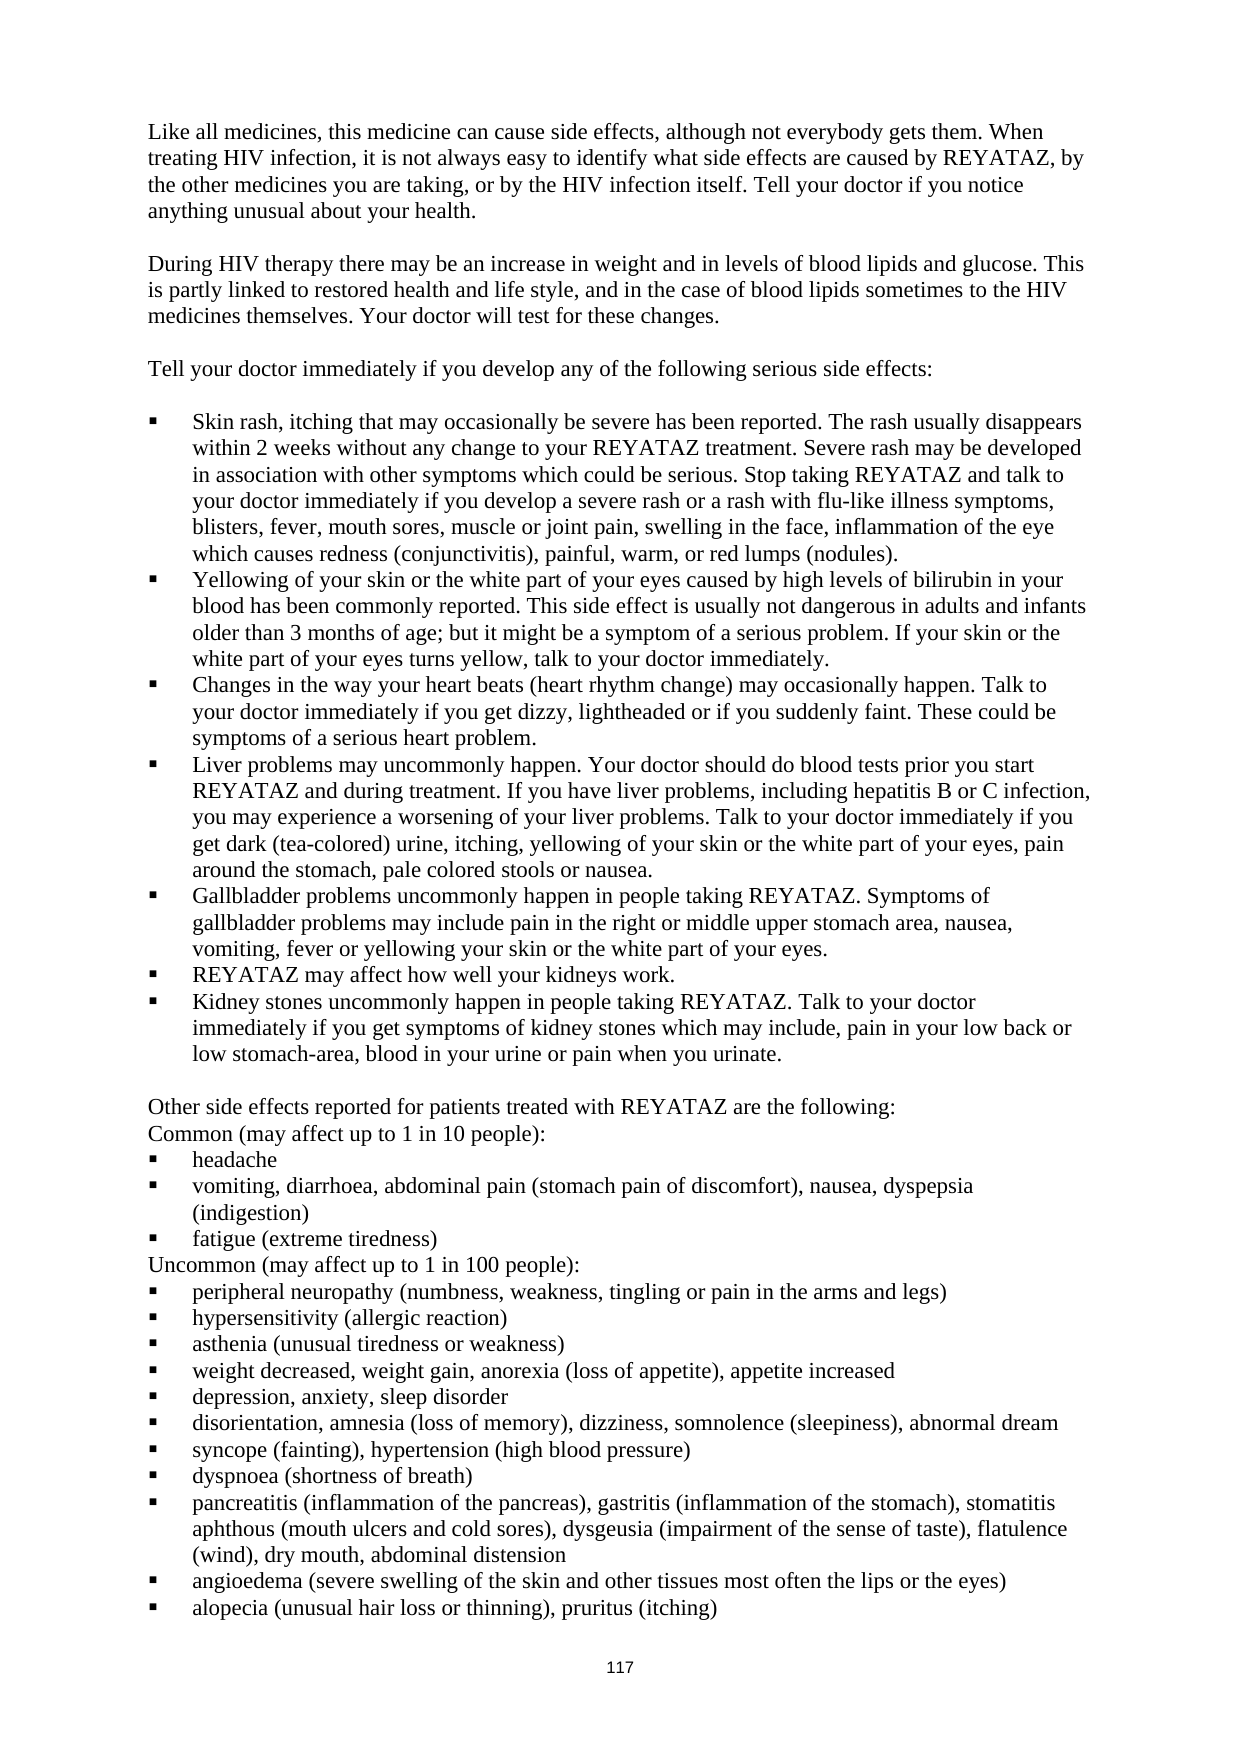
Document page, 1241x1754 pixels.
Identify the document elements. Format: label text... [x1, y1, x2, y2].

text vomiting, diarrhoea, abdominal pain (stomach pain of discomfort), nausea, dyspepsia (indigestion) [148, 1172, 1093, 1225]
text hypersensitivity (allergic reaction) [148, 1304, 1093, 1330]
text Other side effects reported for patients treated with REYATAZ are the following: [148, 1093, 1093, 1119]
text Like all medicines, this medicine can cause side effects, although not everybody gets them. When treating HIV infection, it is not always easy to identify what side effects are caused by REYATAZ, by the other medicines you are taking, or by the HIV infection itself. Tell your doctor if you notice anything unusual about your health. [148, 118, 1093, 223]
text alopecia (unusual hair loss or thinning), pruritus (itching) [148, 1594, 1093, 1620]
text Changes in the way your heart beats (heart rhythm change) may occasionally happen. Talk to your doctor immediately if you get dizzy, lightheaded or if you suddenly faint. These could be symptoms of a serious heart problem. [148, 672, 1093, 751]
text During HIV therapy there may be an increase in weight and in levels of blood lipids and glucose. This is partly linked to restored health and life style, and in the case of blood lipids sometimes to the HIV medicines themselves. Your doctor will test for these changes. [148, 250, 1093, 329]
text peripheral neuropathy (numbness, weakness, tingling or pain in the arms and legs) [148, 1278, 1093, 1304]
text Common (may affect up to 1 in 10 people): [148, 1119, 1093, 1146]
text pancreatitis (inflammation of the pancreas), gastritis (inflammation of the stomach), stomatitis aphthous (mouth ulcers and cold sores), dysgeusia (impairment of the sense of taste), flatulence (wind), dry mouth, abdominal distension [148, 1488, 1093, 1568]
text depression, anxiety, sleep disorder [148, 1383, 1093, 1409]
text Gallbladder problems uncommonly happen in people taking REYATAZ. Symptoms of gallbladder problems may include pain in the right or middle upper stomach area, nausea, vomiting, fever or yellowing your skin or the white part of your eyes. [148, 882, 1093, 961]
text Yellowing of your skin or the white part of your eyes caused by high levels of bilirubin in your blood has been commonly reported. This side effect is usually not dangerous in adults and infants older than 3 months of age; but it might be a symptom of a serious problem. If your skin or the white part of your eyes turns yellow, talk to your doctor immediately. [148, 566, 1093, 672]
text REYATAZ may affect how well your kidneys work. [148, 961, 1093, 988]
text Liver problems may uncommonly happen. Your doctor should do blood tests prior you start REYATAZ and during treatment. If you have liver problems, including hepatitis B or C infection, you may experience a worsening of your liver problems. Talk to your doctor immediately if you get dark (tea-colored) urine, itching, yellowing of your skin or the white part of your eyes, pain around the stomach, pale colored stools or nausea. [148, 751, 1093, 882]
text Kidney stones uncommonly happen in people taking REYATAZ. Talk to your doctor immediately if you get symptoms of kidney stones which may include, pain in your low back or low stomach-area, blood in your urine or pain when you urinate. [148, 988, 1093, 1067]
text dyspnoea (shortness of breath) [148, 1462, 1093, 1488]
text syncope (fainting), hypertension (high blood pressure) [148, 1436, 1093, 1462]
text asthenia (unusual tiredness or weakness) [148, 1330, 1093, 1357]
text fatigue (extreme tiredness) [148, 1225, 1093, 1251]
text angioedema (severe swelling of the skin and other tissues most often the lips or the eyes) [148, 1568, 1093, 1594]
text Skin rash, itching that may occasionally be severe has been reported. The rash usually disappears within 2 weeks without any change to your REYATAZ treatment. Severe rash may be developed in association with other symptoms which could be serious. Stop taking REYATAZ and talk to your doctor immediately if you develop a severe rash or a rash with flu-like illness symptoms, blisters, fever, mouth sores, muscle or joint pain, swelling in the face, inflammation of the eye which causes redness (conjunctivitis), painful, warm, or red lumps (nodules). [148, 408, 1093, 566]
text disorientation, amnesia (loss of memory), dizziness, somnolence (sleepiness), abnormal dream [148, 1409, 1093, 1436]
text Uncommon (may affect up to 1 in 100 people): [148, 1251, 1093, 1278]
text weight decreased, weight gain, anorexia (loss of appetite), appetite increased [148, 1357, 1093, 1383]
text headache [148, 1146, 1093, 1172]
text Tell your doctor immediately if you develop any of the following serious side effects: [148, 355, 1093, 382]
